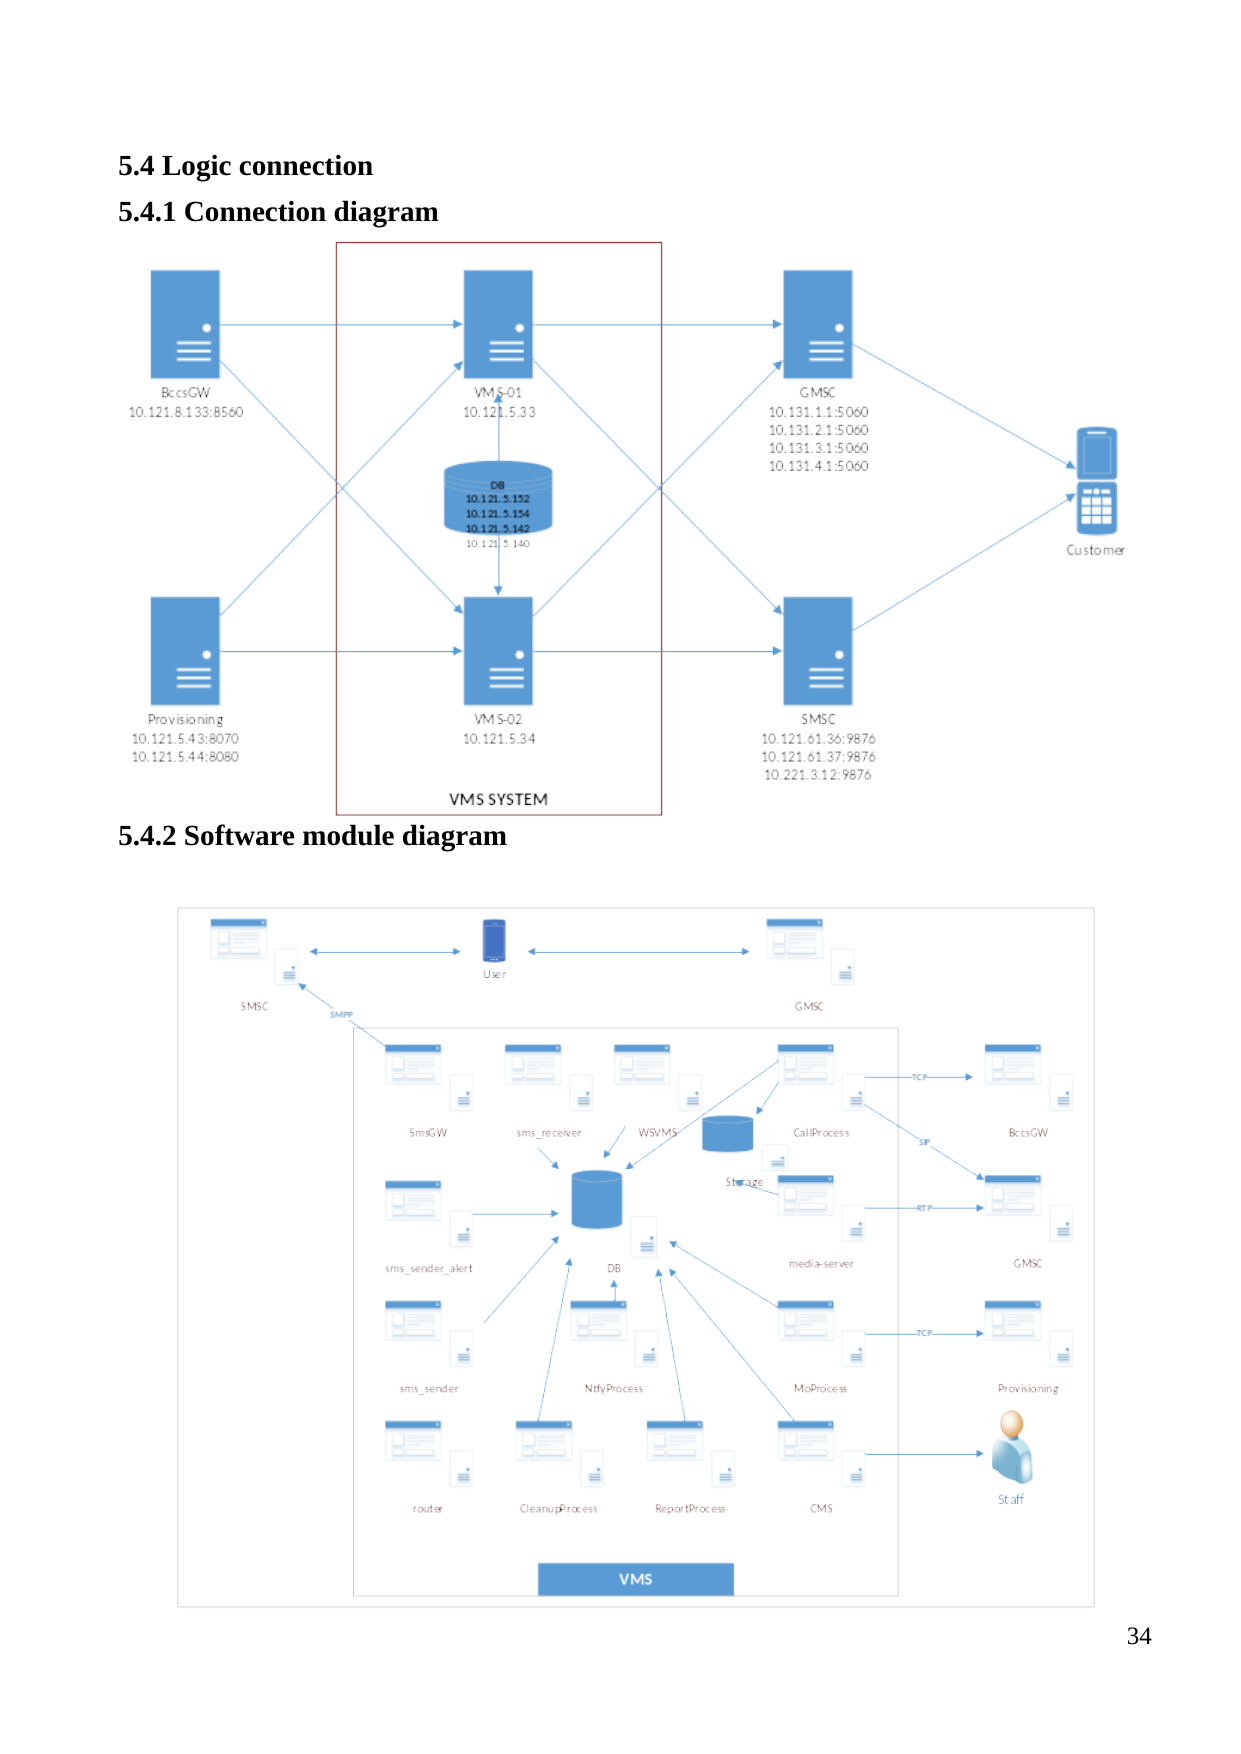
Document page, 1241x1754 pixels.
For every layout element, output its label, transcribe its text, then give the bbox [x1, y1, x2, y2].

text 5.4.2 Software module diagram [118, 818, 1152, 852]
text 5.4.1 Connection diagram [118, 194, 1152, 227]
text 5.4 Logic connection [118, 148, 1152, 181]
